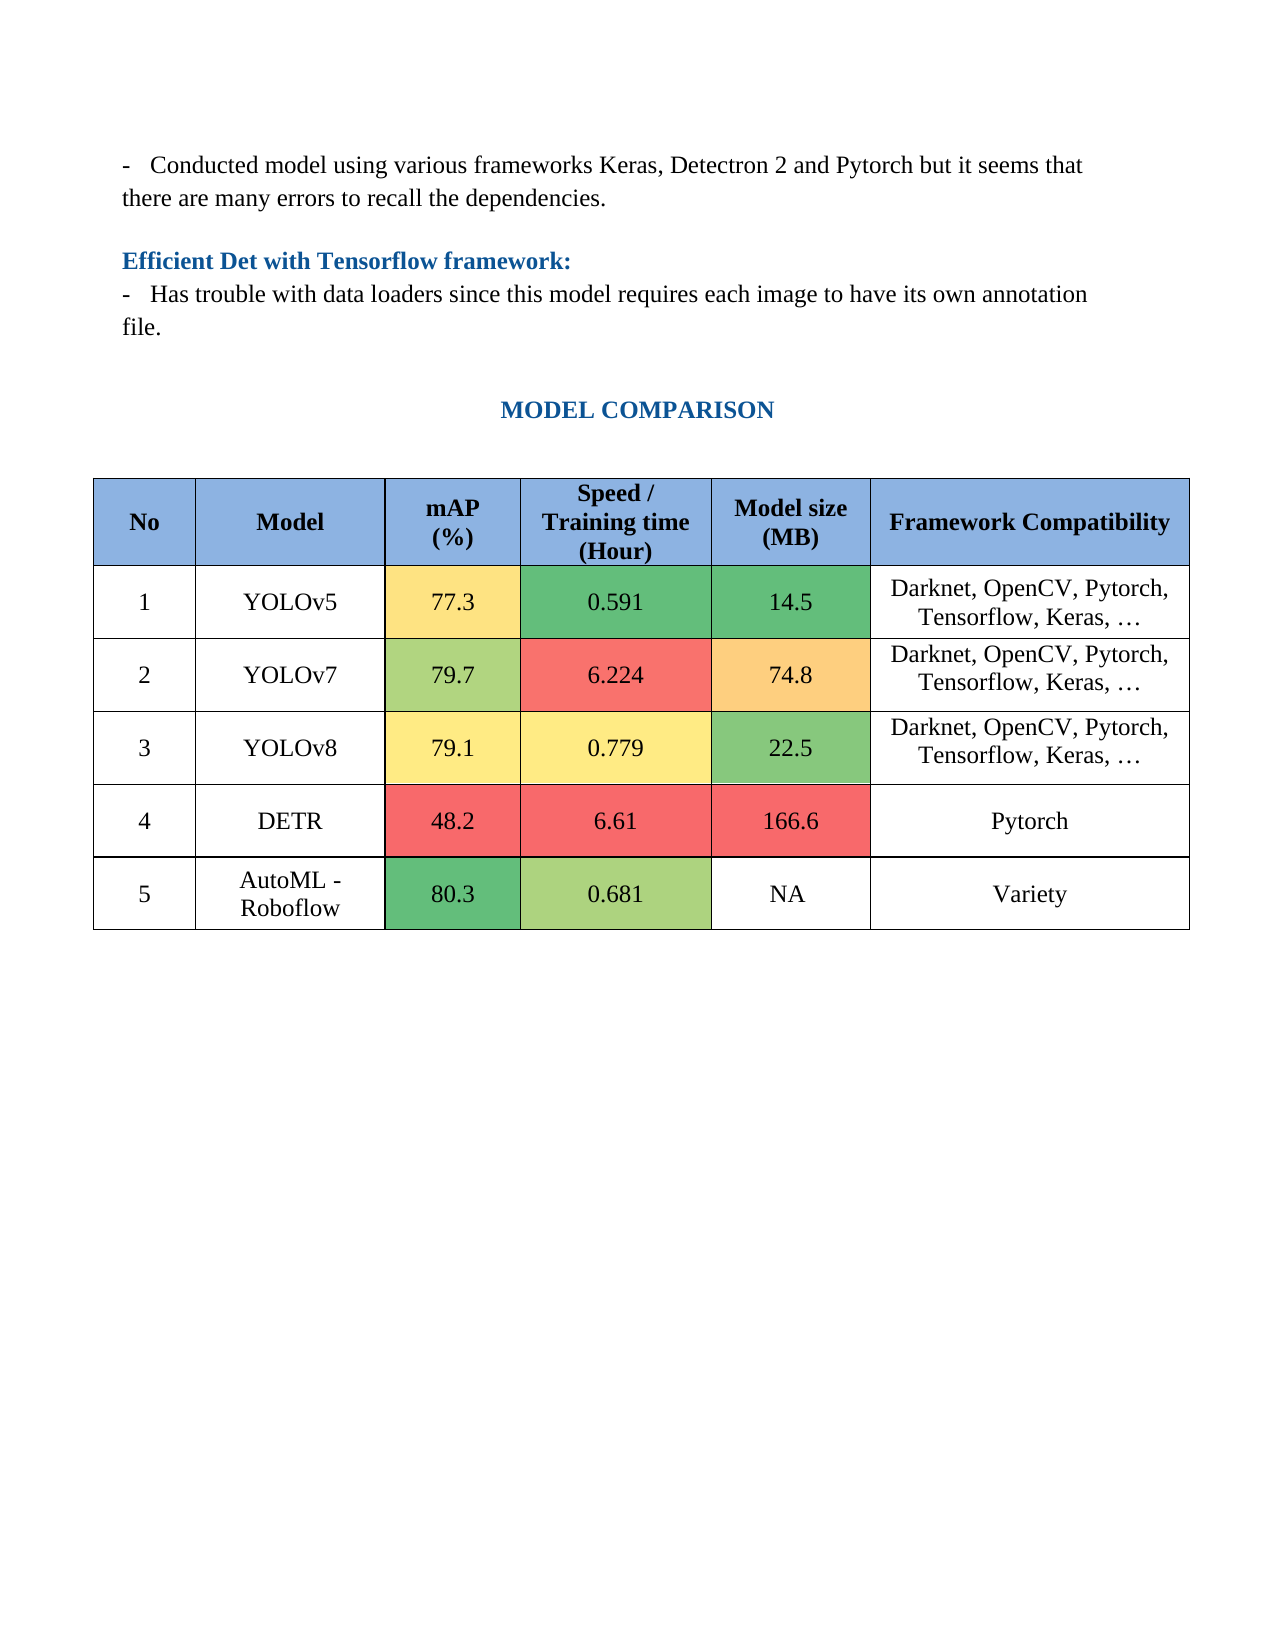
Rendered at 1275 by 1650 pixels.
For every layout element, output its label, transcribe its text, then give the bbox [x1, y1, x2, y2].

table_header mAP (%) [386, 479, 520, 565]
table_cell Darknet, OpenCV, Pytorch, Tensorflow, Keras, … [871, 639, 1189, 711]
table_header Model [196, 479, 384, 565]
table_header Model size (MB) [712, 479, 870, 565]
table_cell 74.8 [712, 639, 870, 711]
table_cell 1 [94, 566, 195, 638]
table_cell 22.5 [712, 712, 870, 783]
table_header Framework Compatibility [871, 479, 1189, 565]
table_cell AutoML - Roboflow [196, 858, 384, 929]
table_cell 2 [94, 639, 195, 711]
table_cell Darknet, OpenCV, Pytorch, Tensorflow, Keras, … [871, 566, 1189, 638]
table_cell 0.591 [521, 566, 711, 638]
table_cell Darknet, OpenCV, Pytorch, Tensorflow, Keras, … [871, 712, 1189, 783]
table_cell 166.6 [712, 785, 870, 856]
table_cell 0.779 [521, 712, 711, 783]
table_cell 4 [94, 785, 195, 856]
table_header No [94, 479, 195, 565]
table_cell 80.3 [386, 858, 520, 929]
table_header Speed / Training time (Hour) [521, 479, 711, 565]
table_cell YOLOv5 [196, 566, 384, 638]
table_cell 5 [94, 858, 195, 929]
table_cell 3 [94, 712, 195, 783]
table_cell 77.3 [386, 566, 520, 638]
table_cell 0.681 [521, 858, 711, 929]
text Efficient Det with Tensorflow framework: [122, 246, 1125, 275]
table_cell 79.7 [386, 639, 520, 711]
text MODEL COMPARISON [150, 395, 1125, 424]
table_cell DETR [196, 785, 384, 856]
table_cell 6.224 [521, 639, 711, 711]
table_cell 48.2 [386, 785, 520, 856]
table_cell Pytorch [871, 785, 1189, 856]
table_cell 79.1 [386, 712, 520, 783]
text - Has trouble with data loaders since this model requires each image to have its own annotation file. [122, 279, 1125, 341]
table_cell NA [712, 858, 870, 929]
table_cell YOLOv7 [196, 639, 384, 711]
text - Conducted model using various frameworks Keras, Detectron 2 and Pytorch but it seems that there are many errors to recall the dependencies. [122, 150, 1125, 212]
table_cell YOLOv8 [196, 712, 384, 783]
table_cell 14.5 [712, 566, 870, 638]
table_cell 6.61 [521, 785, 711, 856]
table_cell Variety [871, 858, 1189, 929]
